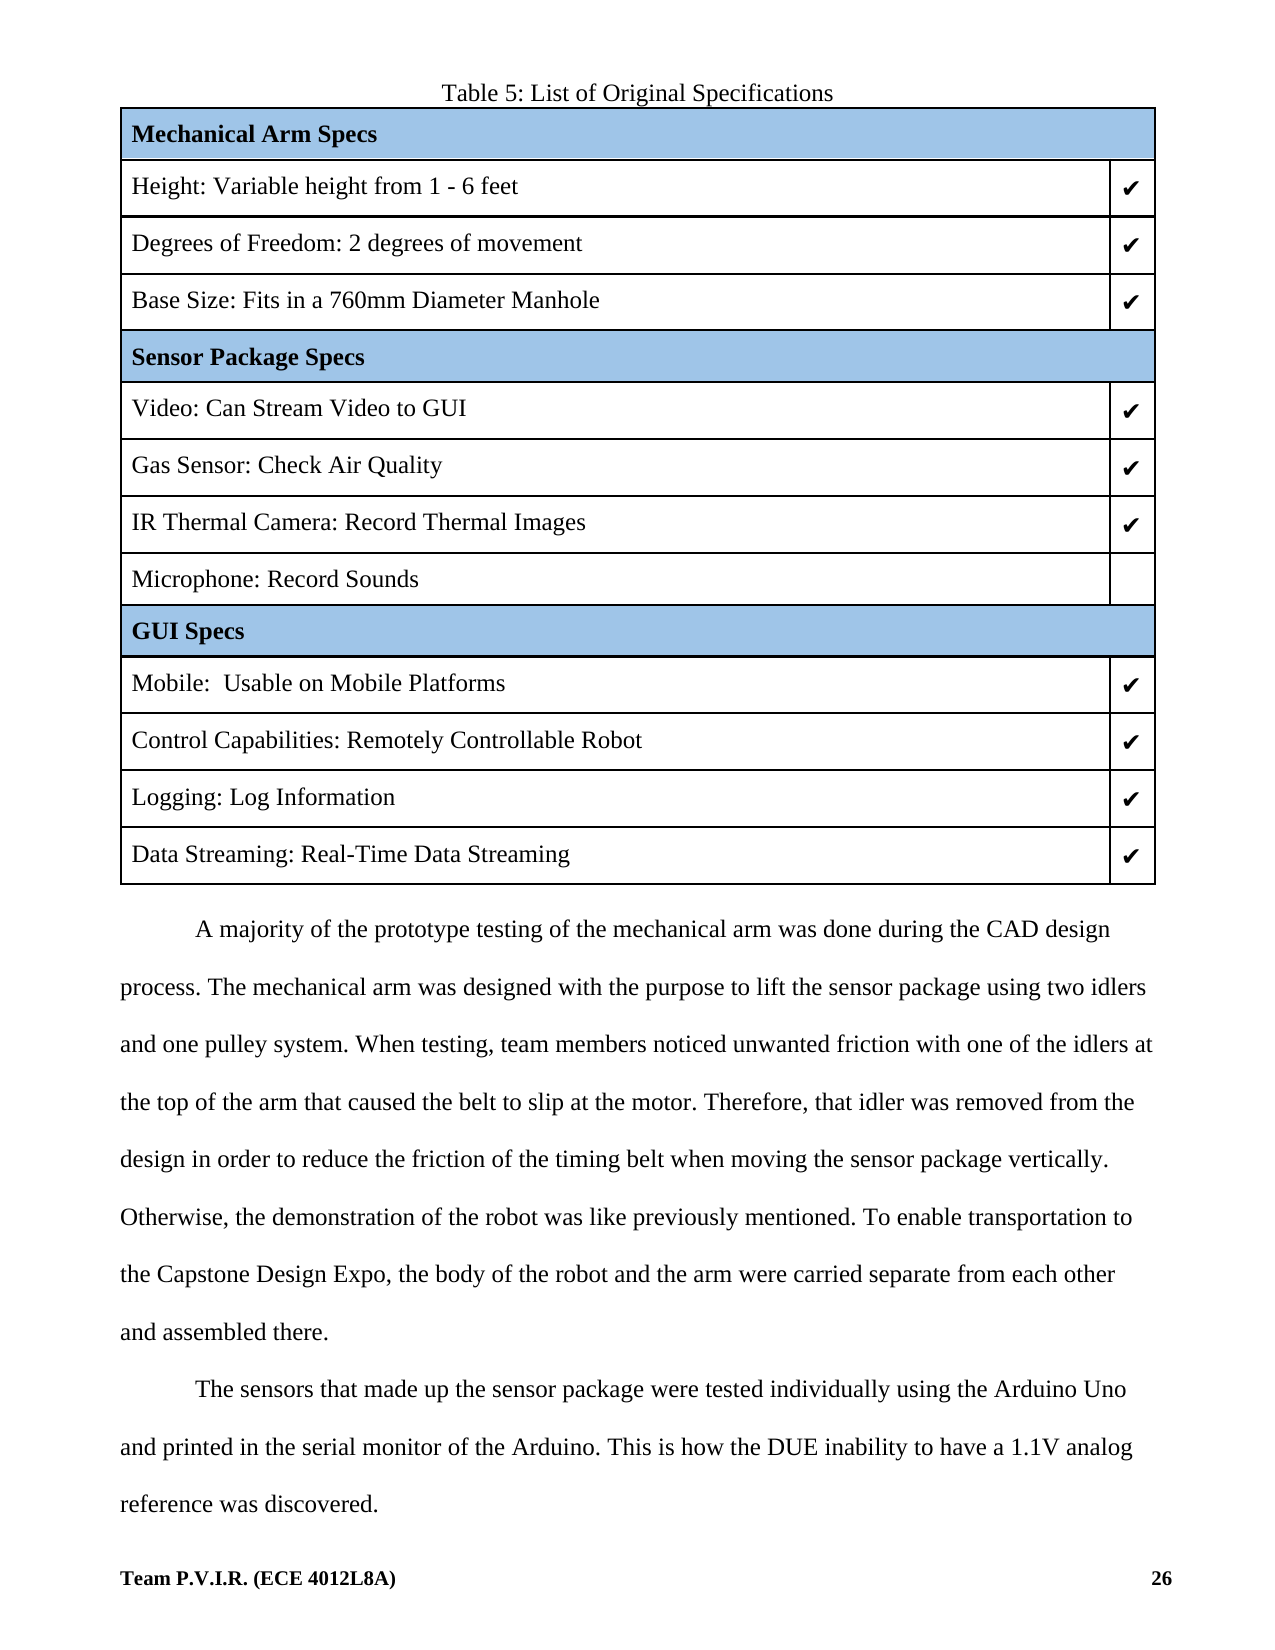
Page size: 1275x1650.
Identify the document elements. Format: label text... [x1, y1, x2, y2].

table_cell [1111, 554, 1154, 604]
table_cell [1110, 331, 1154, 381]
table_cell Degrees of Freedom: 2 degrees of movement [122, 218, 1109, 272]
table_cell ✔ [1111, 771, 1154, 826]
table_cell ✔ [1111, 658, 1154, 712]
table_cell ✔ [1111, 440, 1154, 495]
table_cell Control Capabilities: Remotely Controllable Robot [122, 714, 1109, 769]
table_cell Logging: Log Information [122, 771, 1109, 826]
table_header [1110, 109, 1154, 158]
table_cell ✔ [1111, 161, 1154, 215]
table_header Mechanical Arm Specs [122, 109, 1110, 158]
table_cell ✔ [1111, 275, 1154, 329]
table_cell Data Streaming: Real-Time Data Streaming [122, 828, 1109, 883]
table_cell IR Thermal Camera: Record Thermal Images [122, 497, 1109, 552]
table_cell Mobile: Usable on Mobile Platforms [122, 658, 1109, 712]
table_cell GUI Specs [122, 606, 1110, 655]
table_cell [1110, 606, 1154, 655]
text Table 5: List of Original Specifications [120, 78, 1155, 107]
table_cell Base Size: Fits in a 760mm Diameter Manhole [122, 275, 1109, 329]
table_cell Gas Sensor: Check Air Quality [122, 440, 1109, 495]
table_cell Height: Variable height from 1 - 6 feet [122, 161, 1109, 215]
table_cell Microphone: Record Sounds [122, 554, 1109, 604]
table_cell ✔ [1111, 714, 1154, 769]
table_cell Sensor Package Specs [122, 331, 1110, 381]
table_cell ✔ [1111, 383, 1154, 438]
table_cell ✔ [1111, 218, 1154, 272]
table_cell Video: Can Stream Video to GUI [122, 383, 1109, 438]
table_cell ✔ [1111, 497, 1154, 552]
table_cell ✔ [1111, 828, 1154, 883]
text A majority of the prototype testing of the mechanical arm was done during the CAD design process. The mechanical arm was designed with the purpose to lift the sensor package using two idlers and one pulley system. When testing, team members noticed unwanted friction with one of the idlers at the top of the arm that caused the belt to slip at the motor. Therefore, that idler was removed from the design in order to reduce the friction of the timing belt when moving the sensor package vertically. Otherwise, the demonstration of the robot was like previously mentioned. To enable transportation to the Capstone Design Expo, the body of the robot and the arm were carried separate from each other and assembled there. [120, 914, 1155, 1345]
text The sensors that made up the sensor package were tested individually using the Arduino Uno and printed in the serial monitor of the Arduino. This is how the DUE inability to have a 1.1V analog reference was discovered. [120, 1374, 1155, 1518]
